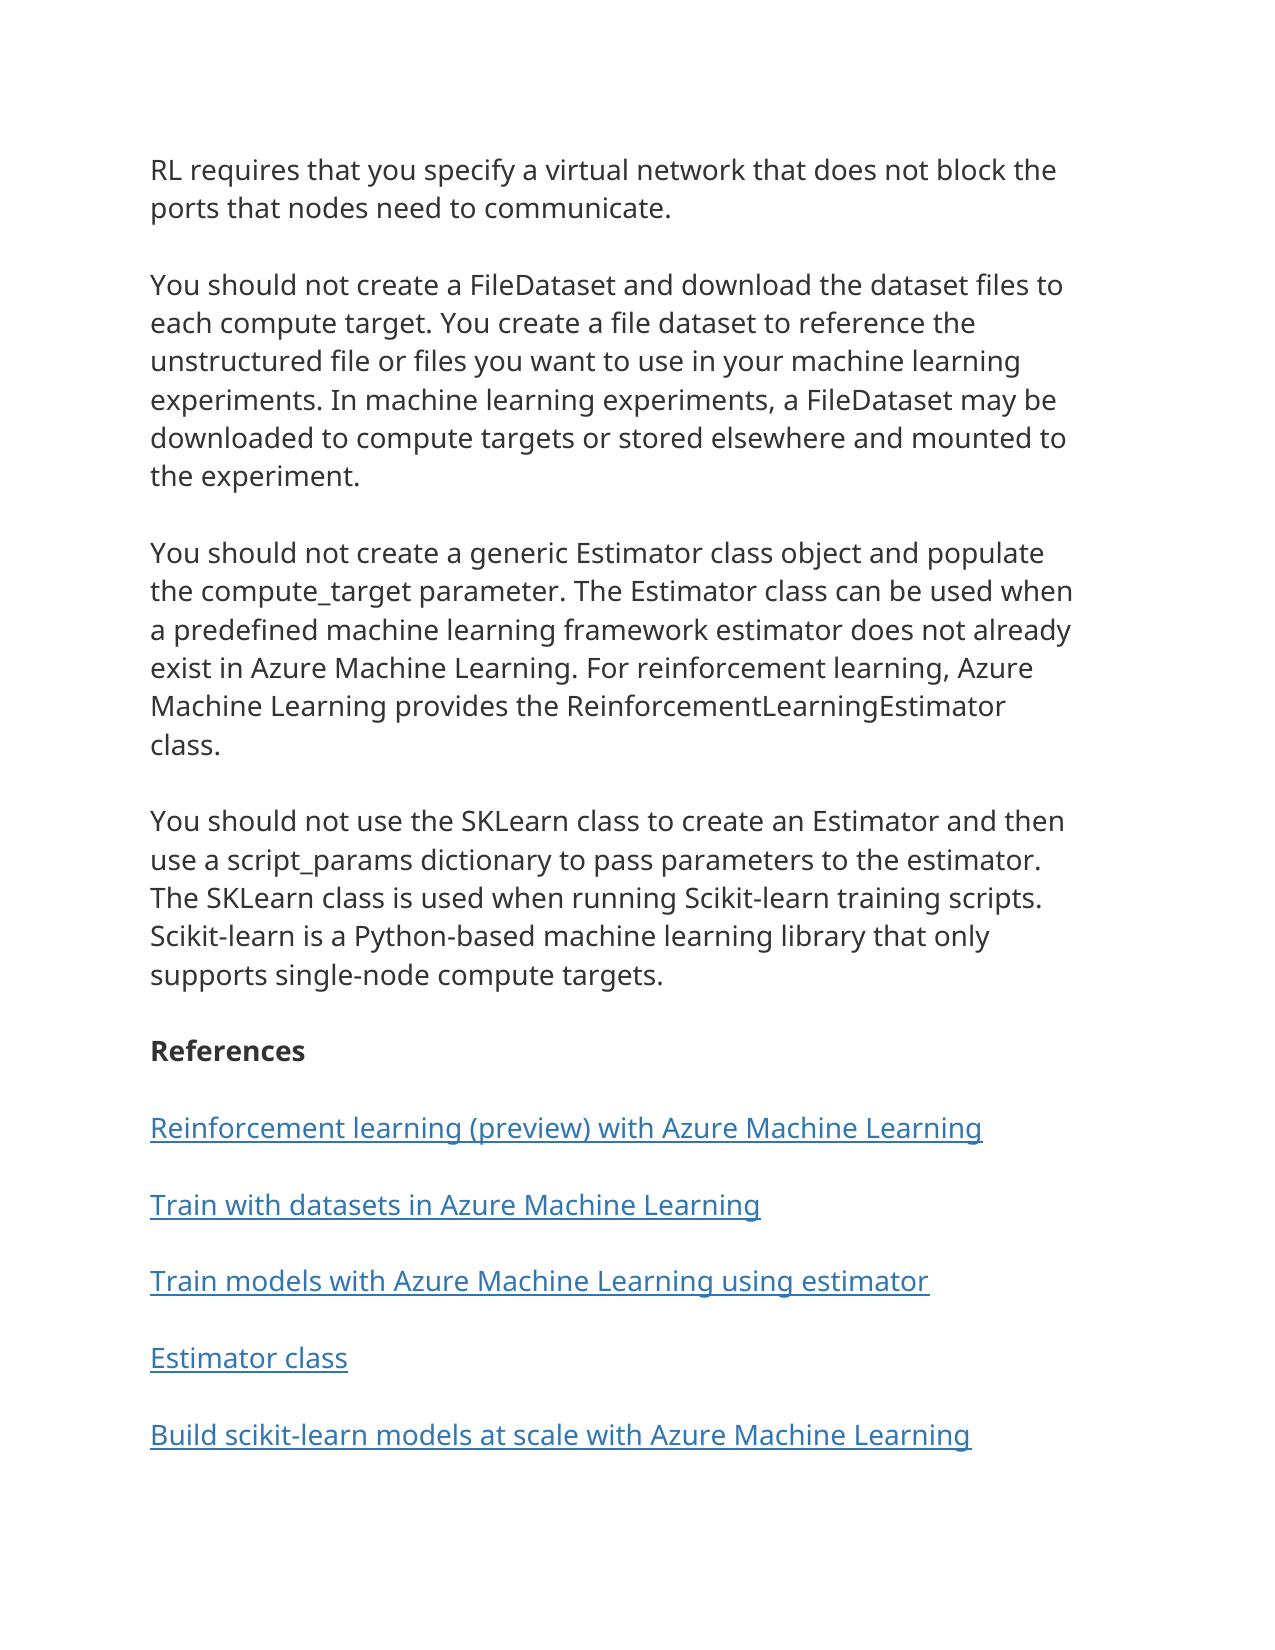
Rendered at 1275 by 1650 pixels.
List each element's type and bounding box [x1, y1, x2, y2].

text [150, 150, 1080, 1453]
